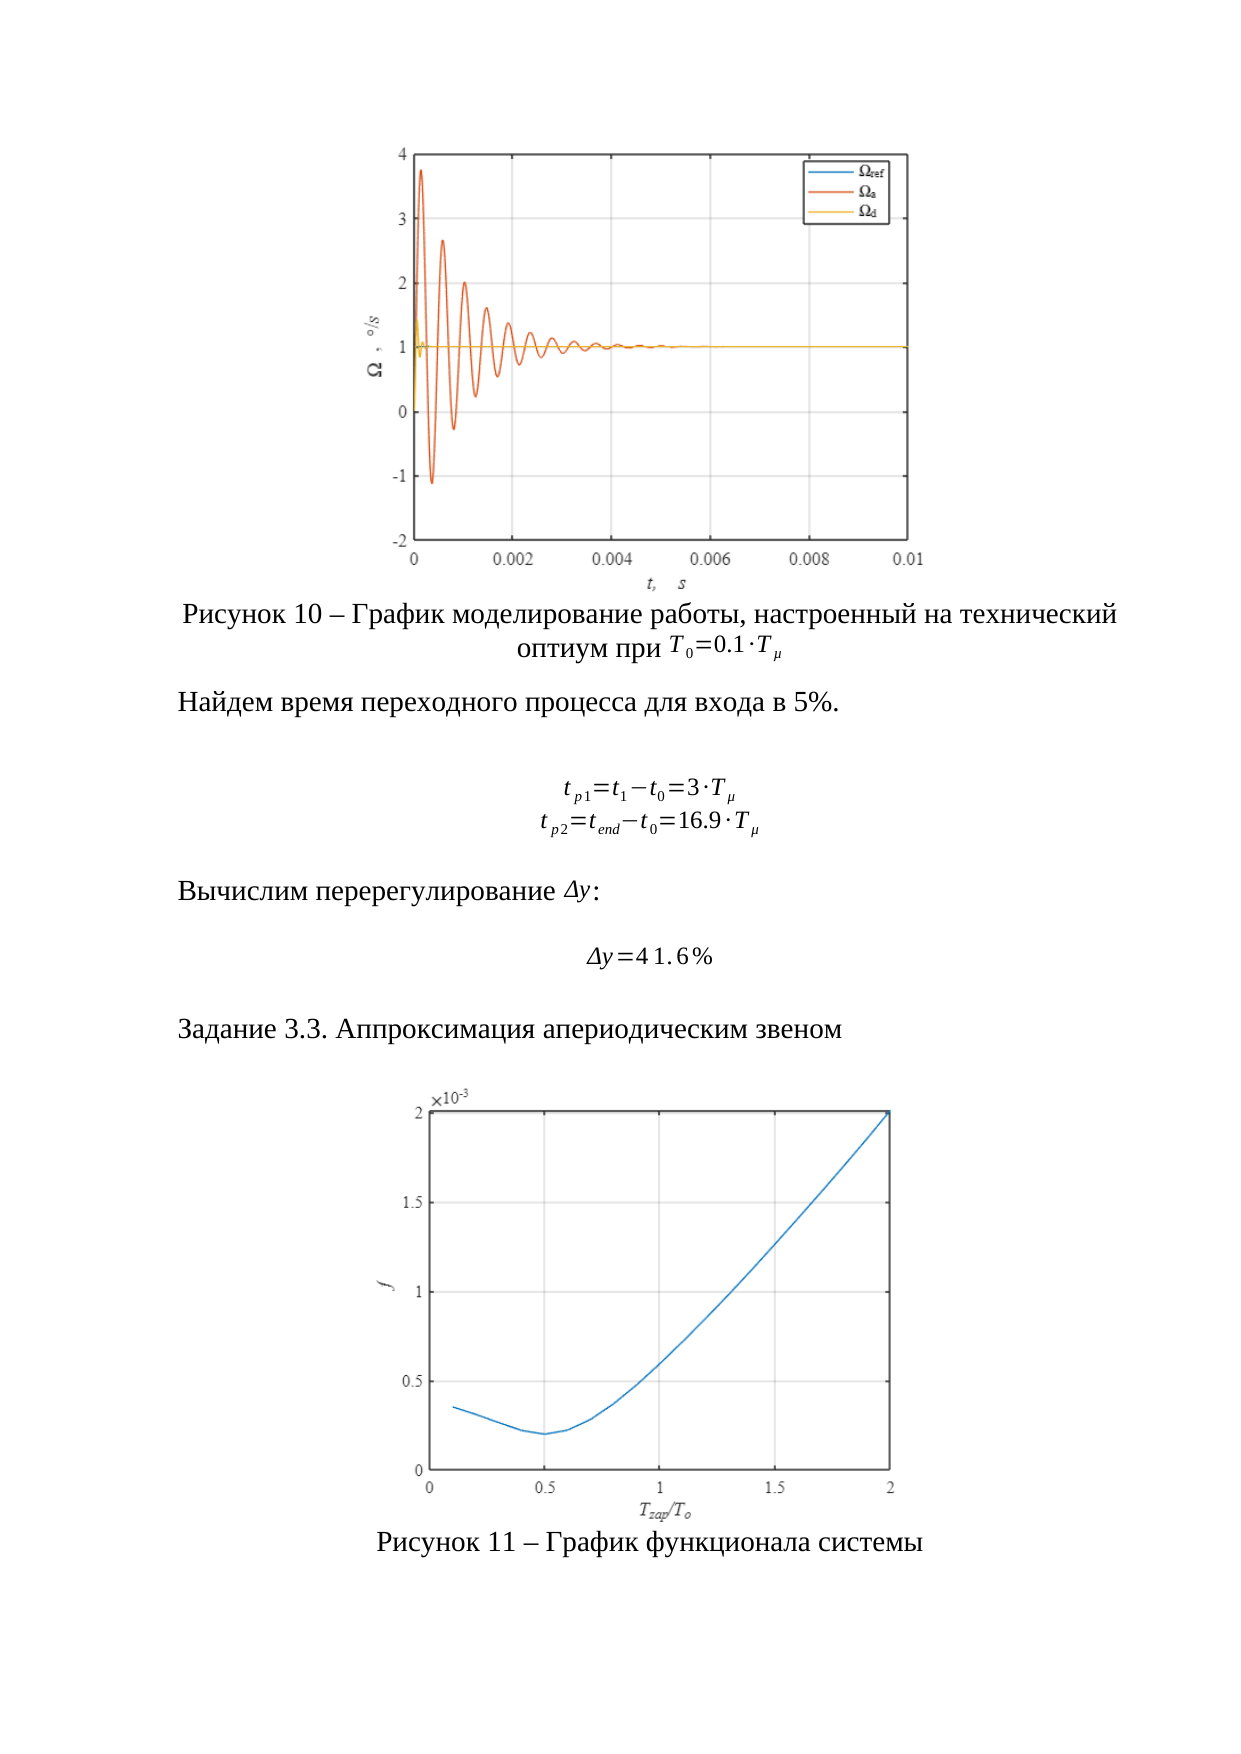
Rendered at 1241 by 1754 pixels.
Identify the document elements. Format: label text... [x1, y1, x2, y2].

subtitle Задание 3.3. Аппроксимация апериодическим звеном [177, 1011, 1122, 1044]
text Рисунок 11 – График функционала системы [177, 1524, 1122, 1557]
text Рисунок 10 – График моделирование работы, настроенный на технический оптиум при [177, 596, 1122, 663]
picture [352, 1078, 947, 1524]
picture [331, 118, 968, 597]
text Вычислим перерегулирование : [177, 873, 1122, 906]
text Найдем время переходного процесса для входа в 5%. [177, 684, 1122, 718]
